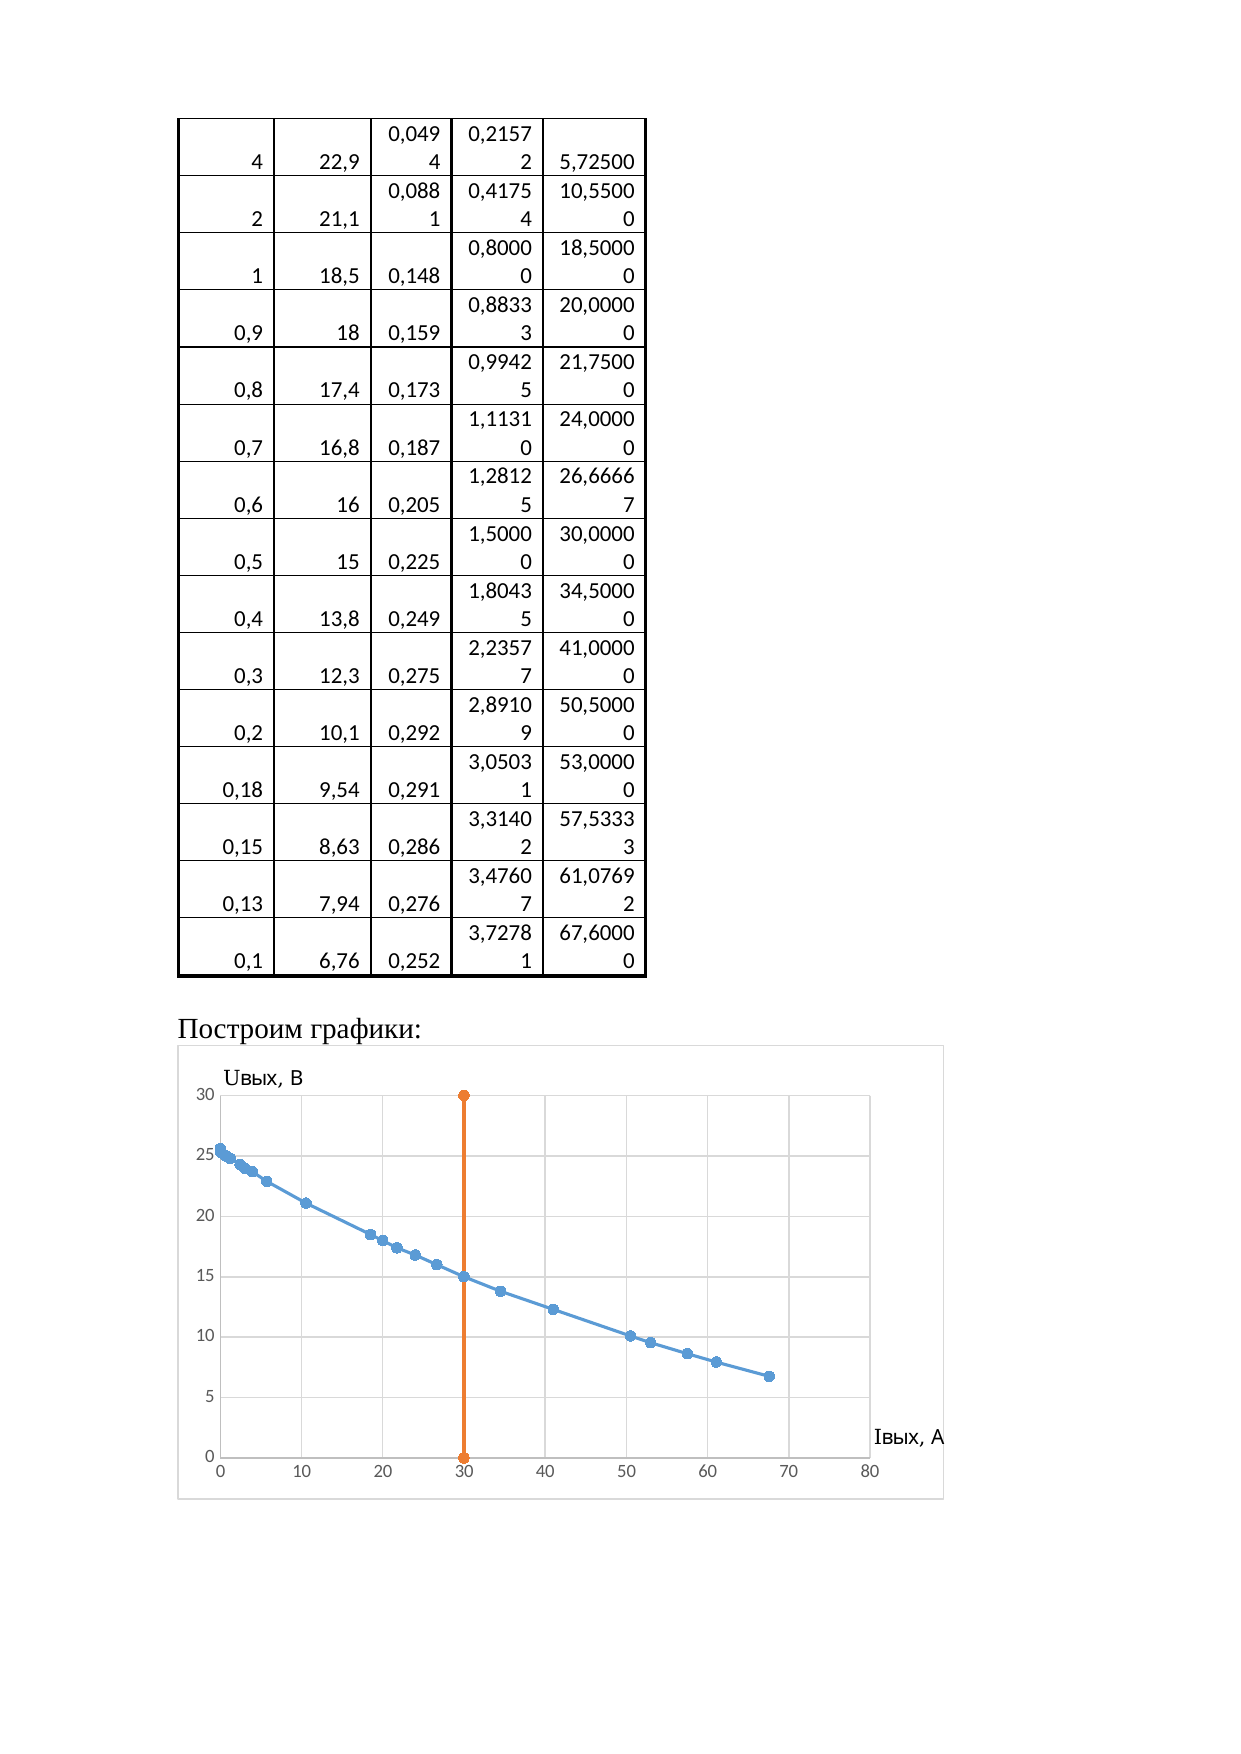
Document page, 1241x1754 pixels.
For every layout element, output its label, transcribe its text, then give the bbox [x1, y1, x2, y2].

table_cell 0,173 [372, 348, 450, 403]
table_cell 18 [275, 290, 370, 346]
table_cell 0,18 [180, 747, 273, 803]
table_cell 0,0881 [372, 176, 450, 232]
text Построим графики: [177, 1011, 1152, 1044]
table_cell 61,07692 [544, 861, 644, 917]
table_cell 0,13 [180, 861, 273, 917]
table_cell 0,88333 [453, 290, 542, 346]
table_cell 1,80435 [453, 576, 542, 632]
table_cell 16 [275, 462, 370, 518]
table_cell 57,53333 [544, 804, 644, 860]
table_cell 30,00000 [544, 519, 644, 575]
table_cell 24,00000 [544, 405, 644, 461]
table_cell 21,75000 [544, 348, 644, 403]
table_cell 0,6 [180, 462, 273, 518]
table_cell 0,80000 [453, 233, 542, 289]
table_cell 18,50000 [544, 233, 644, 289]
table_cell 0,3 [180, 633, 273, 689]
table_cell 10,55000 [544, 176, 644, 232]
table_cell 17,4 [275, 348, 370, 403]
table_cell 0,252 [372, 918, 450, 974]
table_cell 12,3 [275, 633, 370, 689]
table_cell 21,1 [275, 176, 370, 232]
table_cell 0,205 [372, 462, 450, 518]
table_cell 41,00000 [544, 633, 644, 689]
table_cell 0,275 [372, 633, 450, 689]
table_cell 0,249 [372, 576, 450, 632]
table_cell 0,9 [180, 290, 273, 346]
table_cell 0,4 [180, 576, 273, 632]
table_cell 6,76 [275, 918, 370, 974]
table_cell 8,63 [275, 804, 370, 860]
table_cell 34,50000 [544, 576, 644, 632]
table_cell 15 [275, 519, 370, 575]
table_cell 10,1 [275, 690, 370, 746]
table_cell 0,1 [180, 918, 273, 974]
table_cell 0,148 [372, 233, 450, 289]
table_cell 18,5 [275, 233, 370, 289]
table_cell 0,5 [180, 519, 273, 575]
table_cell 1,11310 [453, 405, 542, 461]
table_cell 0,292 [372, 690, 450, 746]
table_cell 16,8 [275, 405, 370, 461]
table_cell 50,50000 [544, 690, 644, 746]
table_cell 26,66667 [544, 462, 644, 518]
table_cell 1 [180, 233, 273, 289]
table_cell 67,60000 [544, 918, 644, 974]
table_cell 2 [180, 176, 273, 232]
table_cell 4 [180, 119, 273, 175]
table_cell 0,41754 [453, 176, 542, 232]
table_cell 3,31402 [453, 804, 542, 860]
table_cell 5,72500 [544, 119, 644, 175]
table_cell 7,94 [275, 861, 370, 917]
table_cell 22,9 [275, 119, 370, 175]
table_cell 0,276 [372, 861, 450, 917]
table_cell 0,291 [372, 747, 450, 803]
table_cell 0,187 [372, 405, 450, 461]
table_cell 0,7 [180, 405, 273, 461]
table_cell 1,28125 [453, 462, 542, 518]
table_cell 3,05031 [453, 747, 542, 803]
table_cell 0,15 [180, 804, 273, 860]
table_cell 9,54 [275, 747, 370, 803]
table_cell 0,2 [180, 690, 273, 746]
table_cell 0,0494 [372, 119, 450, 175]
table_cell 20,00000 [544, 290, 644, 346]
table_cell 0,159 [372, 290, 450, 346]
table_cell 0,225 [372, 519, 450, 575]
table_cell 0,286 [372, 804, 450, 860]
table_cell 3,47607 [453, 861, 542, 917]
table_cell 0,99425 [453, 348, 542, 403]
table_cell 1,50000 [453, 519, 542, 575]
table_cell 2,89109 [453, 690, 542, 746]
table_cell 3,72781 [453, 918, 542, 974]
table_cell 0,8 [180, 348, 273, 403]
table_cell 0,21572 [453, 119, 542, 175]
table_cell 2,23577 [453, 633, 542, 689]
table_cell 53,00000 [544, 747, 644, 803]
table_cell 13,8 [275, 576, 370, 632]
